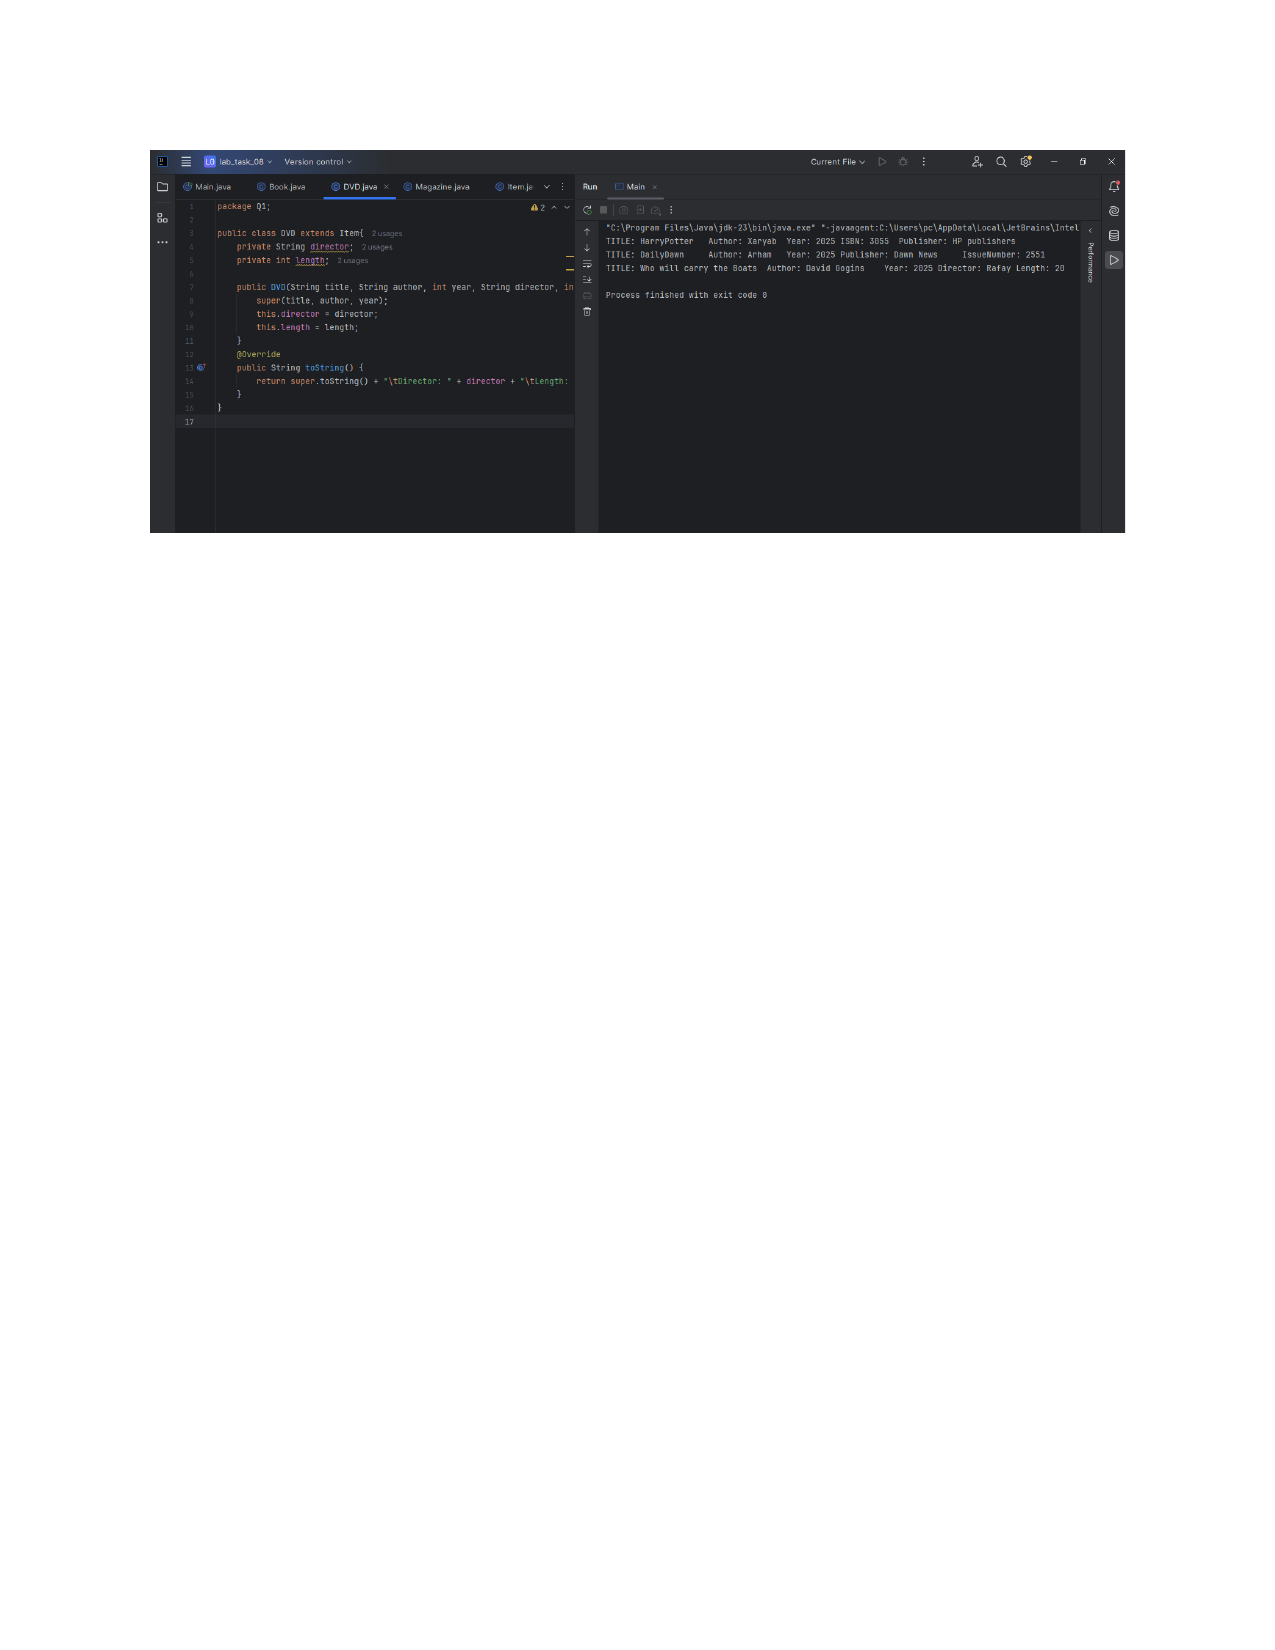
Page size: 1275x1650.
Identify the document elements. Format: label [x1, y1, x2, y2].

picture [150, 150, 1125, 533]
